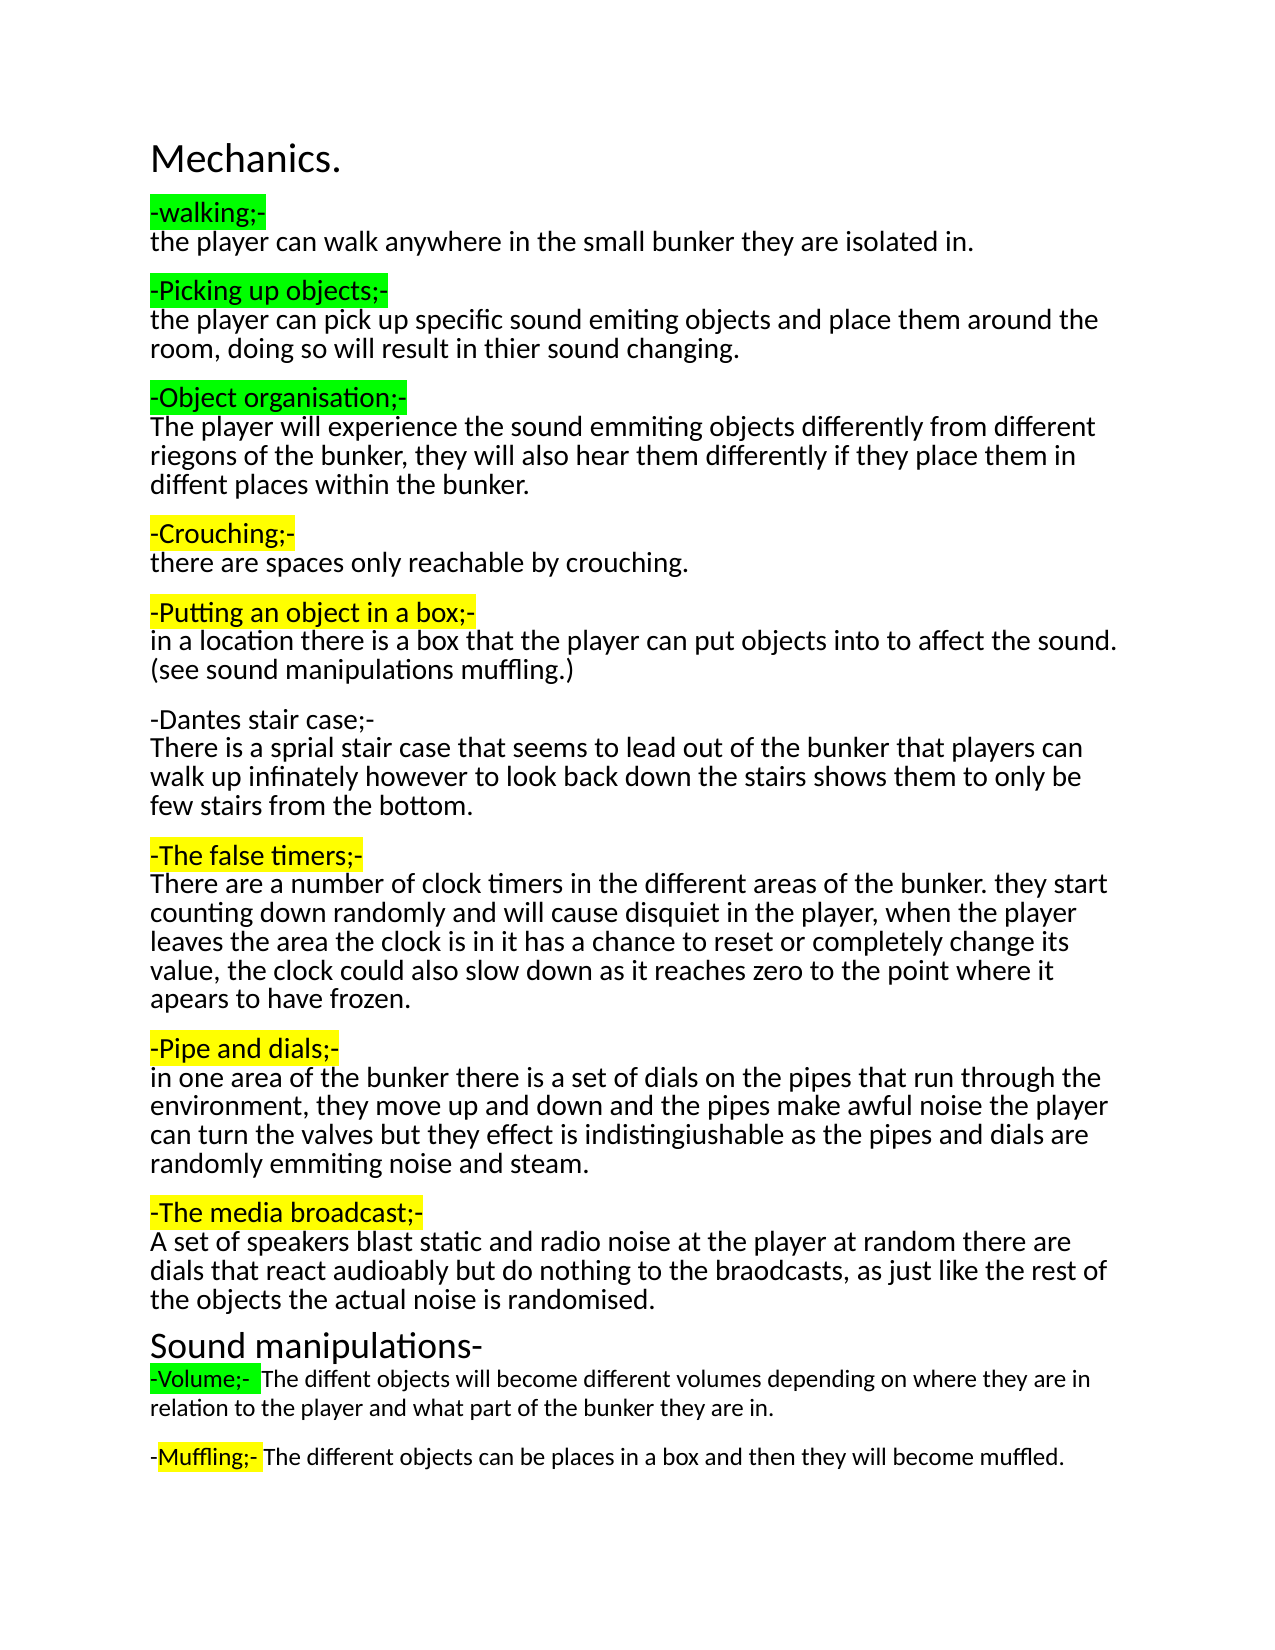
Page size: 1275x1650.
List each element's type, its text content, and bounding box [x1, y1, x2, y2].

text -Crouching;- there are spaces only reachable by crouching. [150, 521, 1125, 578]
text Mechanics. [150, 150, 1125, 179]
text -walking;- the player can walk anywhere in the small bunker they are isolated in. [150, 199, 1125, 257]
text -Object organisation;- The player will experience the sound emmiting objects differently from different riegons of the bunker, they will also hear them differently if they place them in diffent places within the bunker. [150, 385, 1125, 500]
text -Pipe and dials;- in one area of the bunker there is a set of dials on the pipes that run through the environment, they move up and down and the pipes make awful noise the player can turn the valves but they effect is indistingiushable as the pipes and dials are randomly emmiting noise and steam. [150, 1035, 1125, 1179]
text -Muffling;- The different objects can be places in a box and then they will become muffled. [263, 1443, 1125, 1472]
text -Picking up objects;- the player can pick up specific sound emiting objects and place them around the room, doing so will result in thier sound changing. [150, 278, 1125, 364]
text -Putting an object in a box;- in a location there is a box that the player can put objects into to affect the sound. (see sound manipulations muffling.) [150, 599, 1125, 685]
text Sound manipulations- -Volume;- The diffent objects will become different volumes depending on where they are in relation to the player and what part of the bunker they are in. [150, 1336, 1125, 1422]
text -The media broadcast;- A set of speakers blast static and radio noise at the player at random there are dials that react audioably but do nothing to the braodcasts, as just like the rest of the objects the actual noise is randomised. [150, 1200, 1125, 1315]
text -The false timers;- There are a number of clock timers in the different areas of the bunker. they start counting down randomly and will cause disquiet in the player, when the player leaves the area the clock is in it has a chance to reset or completely change its value, the clock could also slow down as it reaches zero to the point where it apears to have frozen. [150, 842, 1125, 1014]
text -Dantes stair case;- There is a sprial stair case that seems to lead out of the bunker that players can walk up infinately however to look back down the stairs shows them to only be few stairs from the bottom. [150, 706, 1125, 821]
